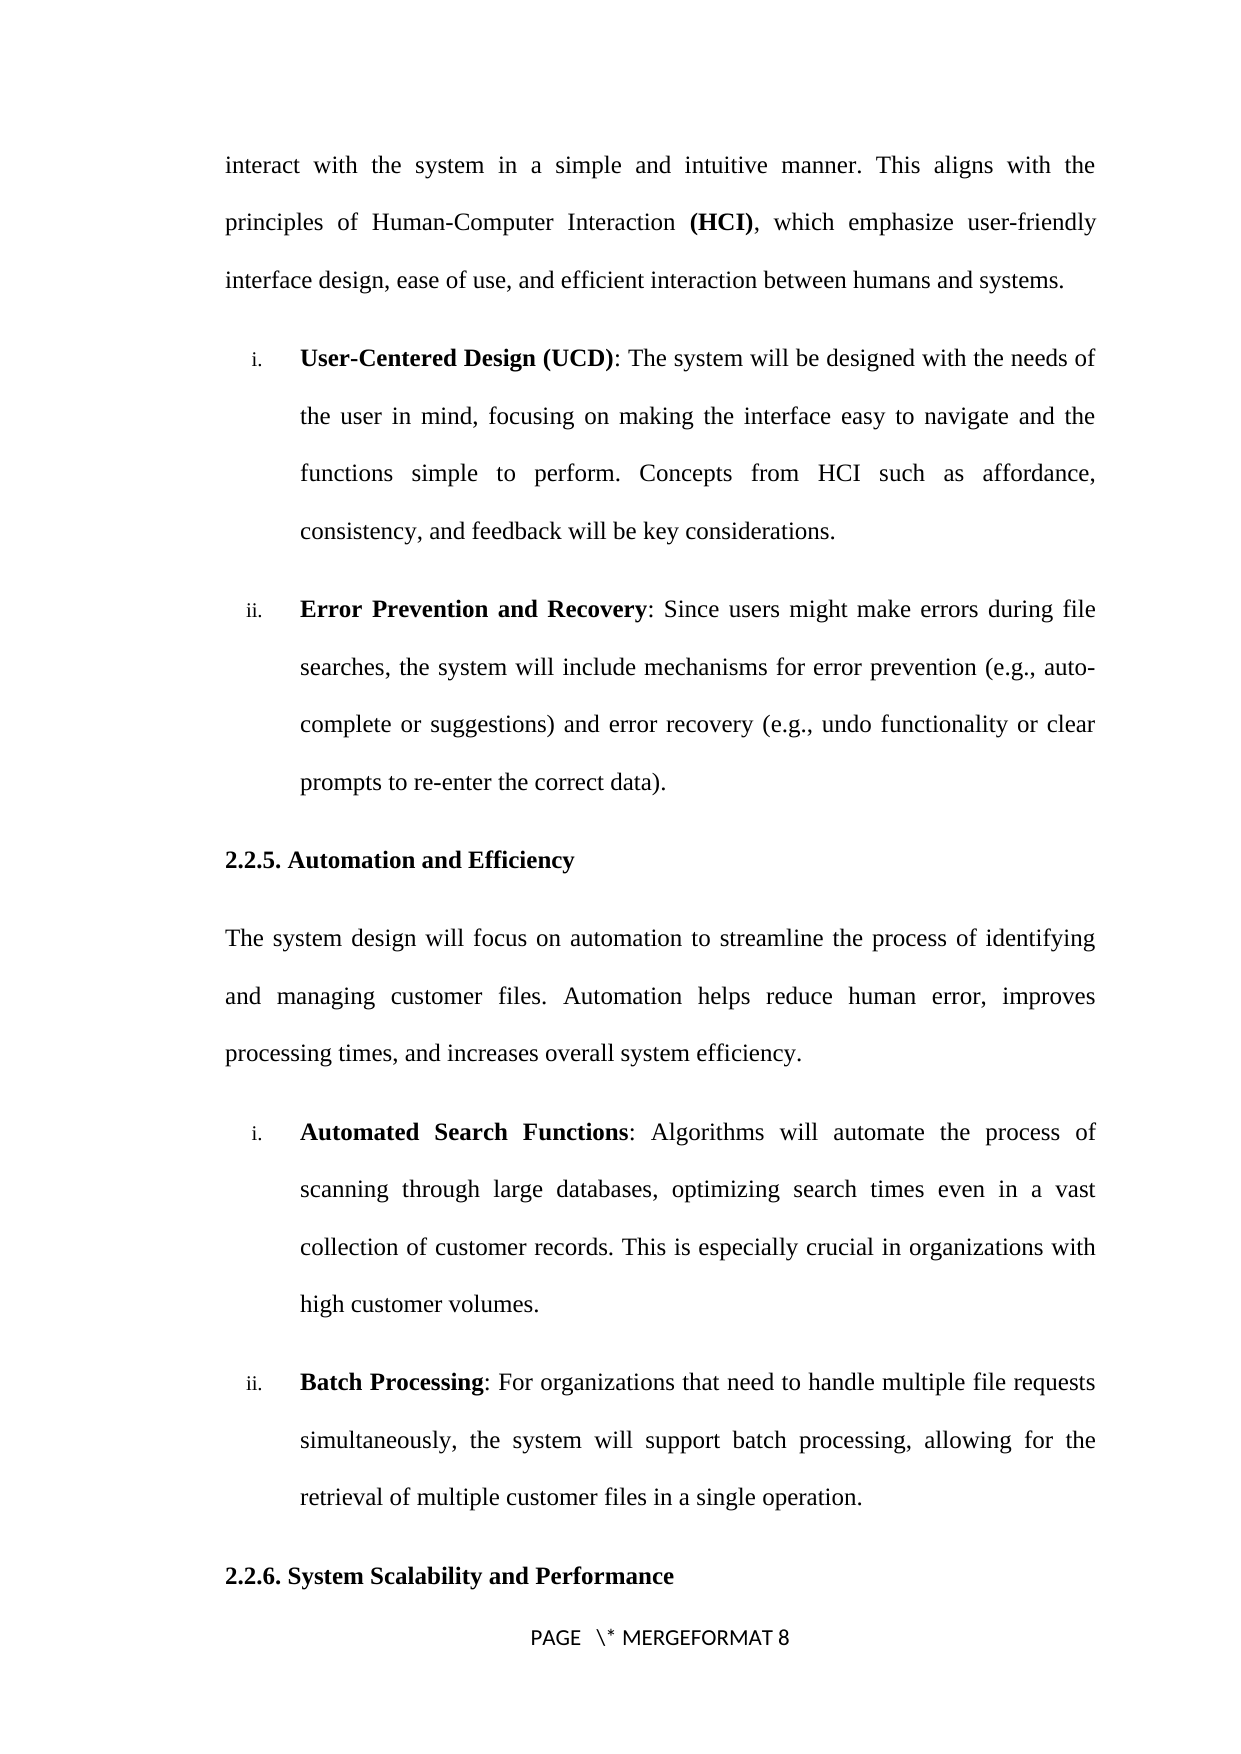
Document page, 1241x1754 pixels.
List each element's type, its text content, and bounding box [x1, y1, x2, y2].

text 2.2.6. System Scalability and Performance [225, 1561, 1097, 1589]
text The system design will focus on automation to streamline the process of identifying and managing customer files. Automation helps reduce human error, improves processing times, and increases overall system efficiency. [225, 923, 1097, 1067]
list Batch Processing: For organizations that need to handle multiple file requests simultaneously, the system will support batch processing, allowing for the retrieval of multiple customer files in a single operation. [262, 1367, 1097, 1511]
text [225, 150, 1097, 294]
text 2.2.5. Automation and Efficiency [225, 845, 1097, 874]
list Automated Search Functions: Algorithms will automate the process of scanning through large databases, optimizing search times even in a vast collection of customer records. This is especially crucial in organizations with high customer volumes. [262, 1117, 1097, 1318]
list Error Prevention and Recovery: Since users might make errors during file searches, the system will include mechanisms for error prevention (e.g., auto-complete or suggestions) and error recovery (e.g., undo functionality or clear prompts to re-enter the correct data). [262, 594, 1097, 795]
list User-Centered Design (UCD): The system will be designed with the needs of the user in mind, focusing on making the interface easy to navigate and the functions simple to perform. Concepts from HCI such as affordance, consistency, and feedback will be key considerations. [262, 343, 1097, 544]
